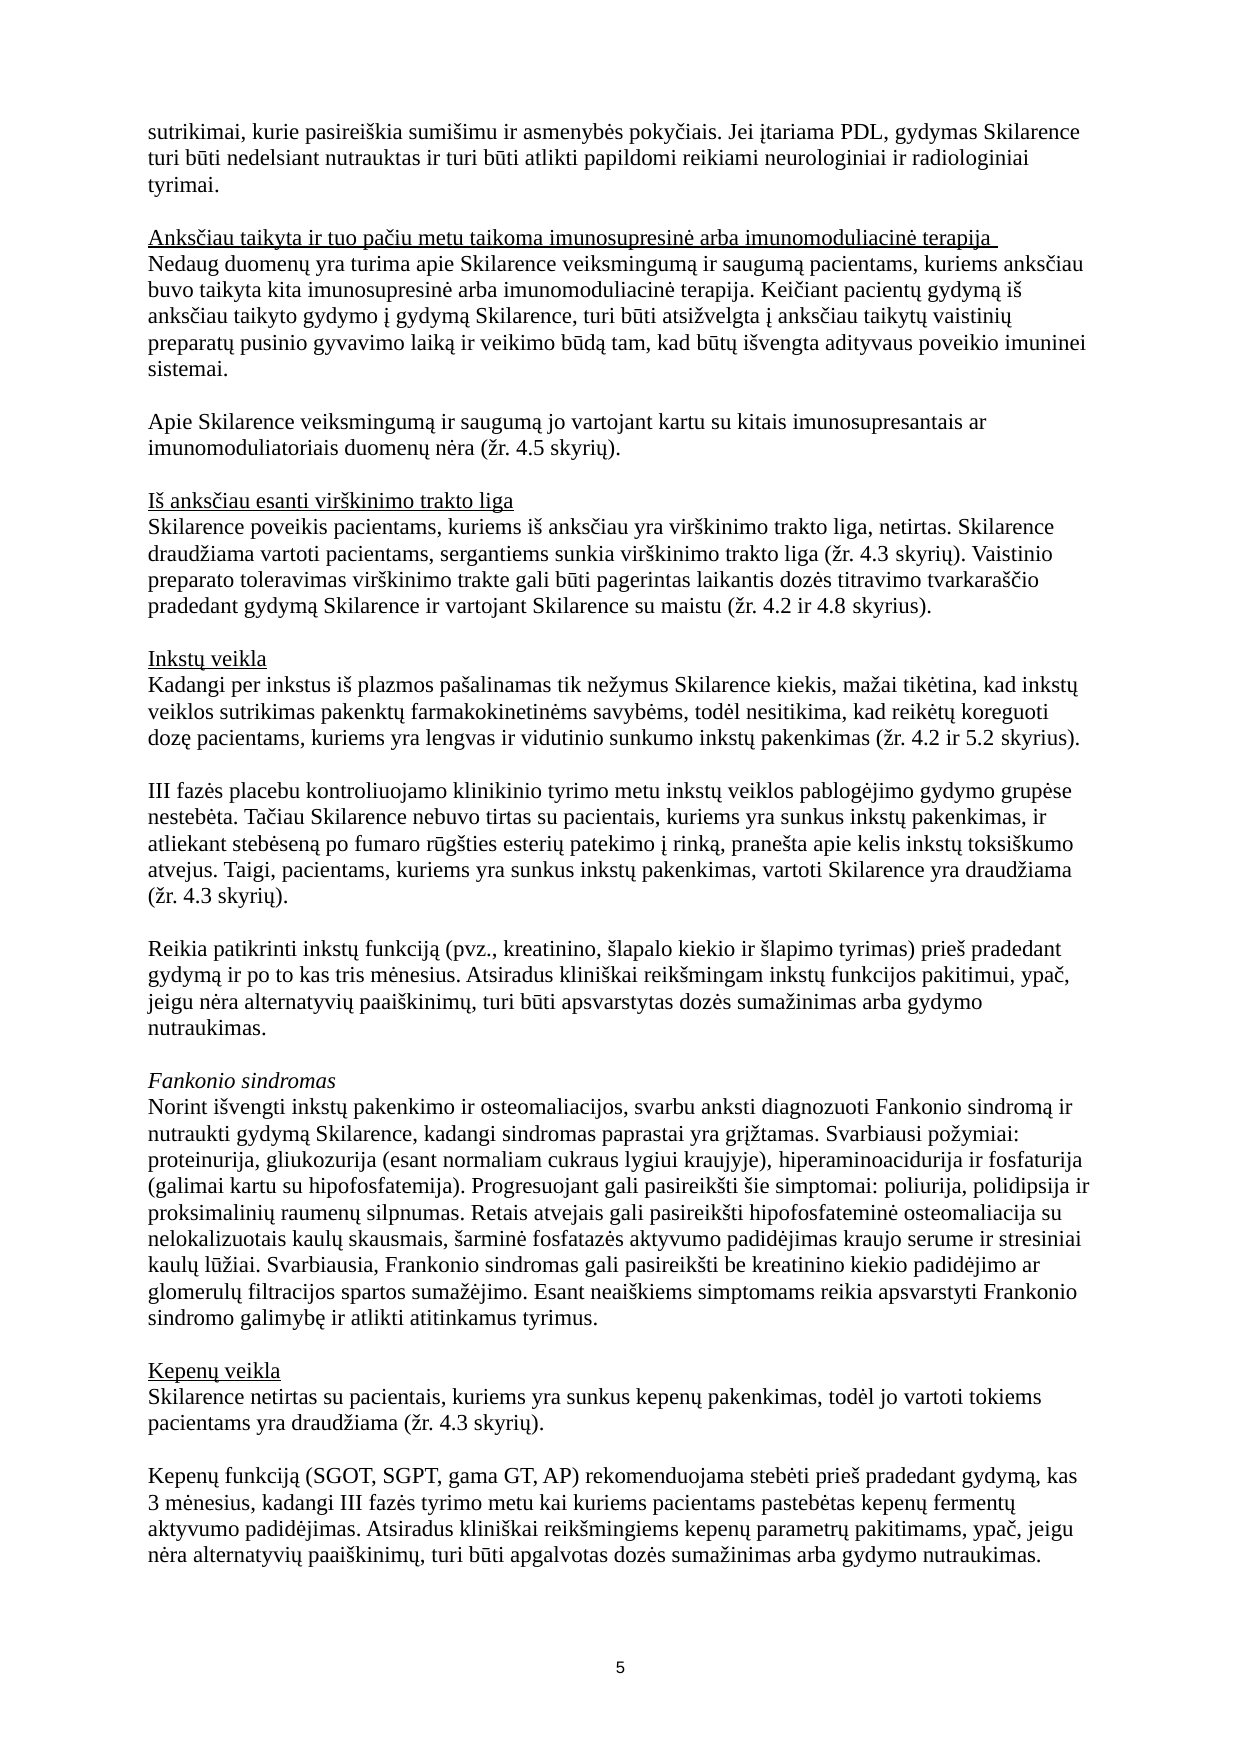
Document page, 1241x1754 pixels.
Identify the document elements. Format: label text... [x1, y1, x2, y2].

text III fazės placebu kontroliuojamo klinikinio tyrimo metu inkstų veiklos pablogėjimo gydymo grupėse nestebėta. Tačiau Skilarence nebuvo tirtas su pacientais, kuriems yra sunkus inkstų pakenkimas, ir atliekant stebėseną po fumaro rūgšties esterių patekimo į rinką, pranešta apie kelis inkstų toksiškumo atvejus. Taigi, pacientams, kuriems yra sunkus inkstų pakenkimas, vartoti Skilarence yra draudžiama (žr. 4.3 skyrių). [148, 777, 1092, 909]
text Reikia patikrinti inkstų funkciją (pvz., kreatinino, šlapalo kiekio ir šlapimo tyrimas) prieš pradedant gydymą ir po to kas tris mėnesius. Atsiradus kliniškai reikšmingam inkstų funkcijos pakitimui, ypač, jeigu nėra alternatyvių paaiškinimų, turi būti apsvarstytas dozės sumažinimas arba gydymo nutraukimas. [148, 935, 1092, 1041]
text Nedaug duomenų yra turima apie Skilarence veiksmingumą ir saugumą pacientams, kuriems anksčiau buvo taikyta kita imunosupresinė arba imunomoduliacinė terapija. Keičiant pacientų gydymą iš anksčiau taikyto gydymo į gydymą Skilarence, turi būti atsižvelgta į anksčiau taikytų vaistinių preparatų pusinio gyvavimo laiką ir veikimo būdą tam, kad būtų išvengta adityvaus poveikio imuninei sistemai. [148, 250, 1092, 382]
text Norint išvengti inkstų pakenkimo ir osteomaliacijos, svarbu anksti diagnozuoti Fankonio sindromą ir nutraukti gydymą Skilarence, kadangi sindromas paprastai yra grįžtamas. Svarbiausi požymiai: proteinurija, gliukozurija (esant normaliam cukraus lygiui kraujyje), hiperaminoacidurija ir fosfaturija (galimai kartu su hipofosfatemija). Progresuojant gali pasireikšti šie simptomai: poliurija, polidipsija ir proksimalinių raumenų silpnumas. Retais atvejais gali pasireikšti hipofosfateminė osteomaliacija su nelokalizuotais kaulų skausmais, šarminė fosfatazės aktyvumo padidėjimas kraujo serume ir stresiniai kaulų lūžiai. Svarbiausia, Frankonio sindromas gali pasireikšti be kreatinino kiekio padidėjimo ar glomerulų filtracijos spartos sumažėjimo. Esant neaiškiems simptomams reikia apsvarstyti Frankonio sindromo galimybę ir atlikti atitinkamus tyrimus. [148, 1093, 1092, 1330]
text Skilarence poveikis pacientams, kuriems iš anksčiau yra virškinimo trakto liga, netirtas. Skilarence draudžiama vartoti pacientams, sergantiems sunkia virškinimo trakto liga (žr. 4.3 skyrių). Vaistinio preparato toleravimas virškinimo trakte gali būti pagerintas laikantis dozės titravimo tvarkaraščio pradedant gydymą Skilarence ir vartojant Skilarence su maistu (žr. 4.2 ir 4.8 skyrius). [148, 513, 1092, 619]
text Kepenų funkciją (SGOT, SGPT, gama GT, AP) rekomenduojama stebėti prieš pradedant gydymą, kas 3 mėnesius, kadangi III fazės tyrimo metu kai kuriems pacientams pastebėtas kepenų fermentų aktyvumo padidėjimas. Atsiradus kliniškai reikšmingiems kepenų parametrų pakitimams, ypač, jeigu nėra alternatyvių paaiškinimų, turi būti apgalvotas dozės sumažinimas arba gydymo nutraukimas. [148, 1462, 1092, 1568]
text Skilarence netirtas su pacientais, kuriems yra sunkus kepenų pakenkimas, todėl jo vartoti tokiems pacientams yra draudžiama (žr. 4.3 skyrių). [148, 1383, 1092, 1436]
text Apie Skilarence veiksmingumą ir saugumą jo vartojant kartu su kitais imunosupresantais ar imunomoduliatoriais duomenų nėra (žr. 4.5 skyrių). [148, 408, 1092, 461]
text Iš anksčiau esanti virškinimo trakto liga [148, 487, 1092, 513]
text Kepenų veikla [148, 1357, 1092, 1383]
text Fankonio sindromas [148, 1067, 1092, 1093]
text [148, 118, 1092, 197]
text Inkstų veikla [148, 645, 1092, 672]
text Anksčiau taikyta ir tuo pačiu metu taikoma imunosupresinė arba imunomoduliacinė terapija [148, 223, 1092, 250]
text Kadangi per inkstus iš plazmos pašalinamas tik nežymus Skilarence kiekis, mažai tikėtina, kad inkstų veiklos sutrikimas pakenktų farmakokinetinėms savybėms, todėl nesitikima, kad reikėtų koreguoti dozę pacientams, kuriems yra lengvas ir vidutinio sunkumo inkstų pakenkimas (žr. 4.2 ir 5.2 skyrius). [148, 672, 1092, 751]
